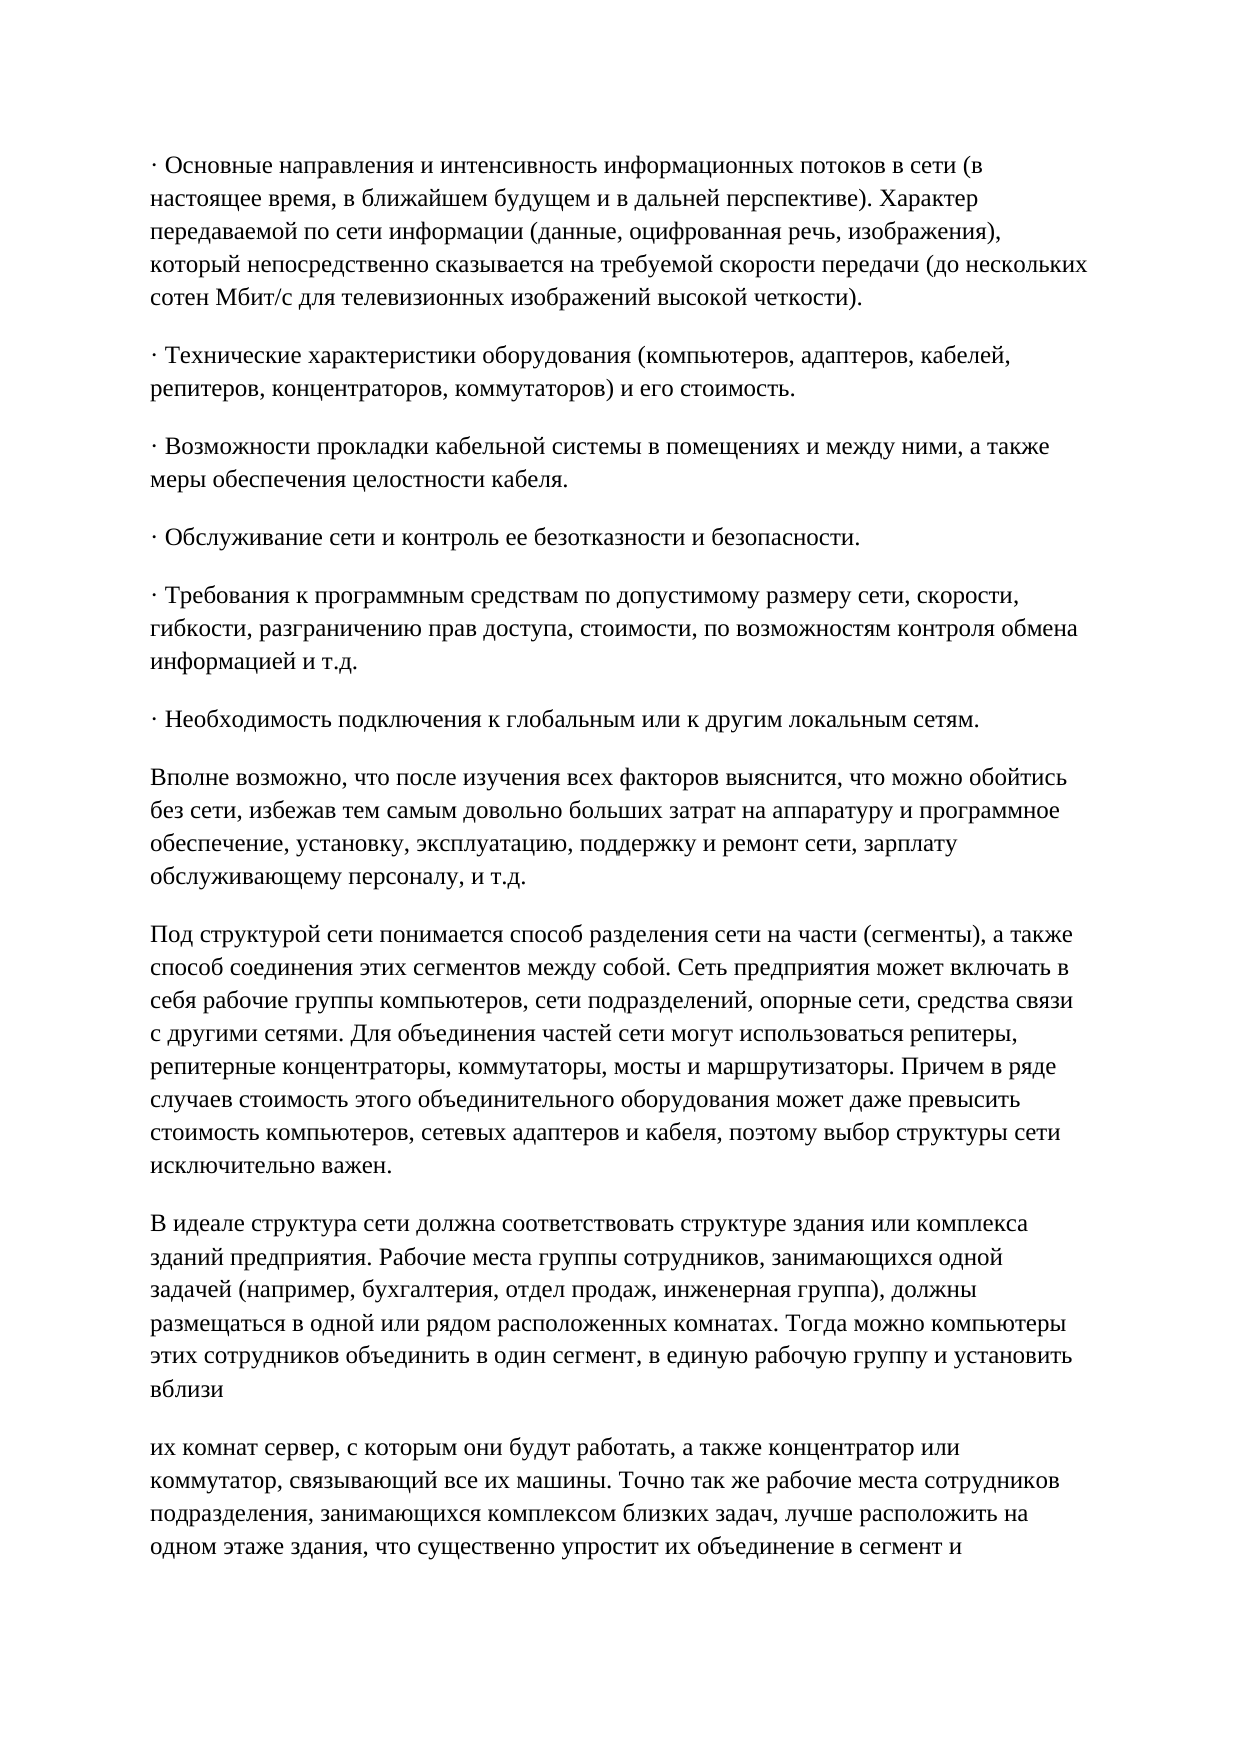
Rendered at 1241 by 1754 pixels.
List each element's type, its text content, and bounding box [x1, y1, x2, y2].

text · Возможности прокладки кабельной системы в помещениях и между ними, а также меры обеспечения целостности кабеля. [150, 431, 1090, 493]
text · Необходимость подключения к глобальным или к другим локальным сетям. [150, 704, 1090, 733]
text · Технические характеристики оборудования (компьютеров, адаптеров, кабелей, репитеров, концентраторов, коммутаторов) и его стоимость. [150, 340, 1090, 402]
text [150, 1432, 1090, 1559]
text · Требования к программным средствам по допустимому размеру сети, скорости, гибкости, разграничению прав доступа, стоимости, по возможностям контроля обмена информацией и т.д. [150, 580, 1090, 675]
text В идеале структура сети должна соответствовать структуре здания или комплекса зданий предприятия. Рабочие места группы сотрудников, занимающихся одной задачей (например, бухгалтерия, отдел продаж, инженерная группа), должны размещаться в одной или рядом расположенных комнатах. Тогда можно компьютеры этих сотрудников объединить в один сегмент, в единую рабочую группу и установить вблизи [150, 1208, 1090, 1402]
text · Основные направления и интенсивность информационных потоков в сети (в настоящее время, в ближайшем будущем и в дальней перспективе). Характер передаваемой по сети информации (данные, оцифрованная речь, изображения), который непосредственно сказывается на требуемой скорости передачи (до нескольких сотен Мбит/с для телевизионных изображений высокой четкости). [150, 150, 1090, 311]
text · Обслуживание сети и контроль ее безотказности и безопасности. [150, 522, 1090, 551]
text Под структурой сети понимается способ разделения сети на части (сегменты), а также способ соединения этих сегментов между собой. Сеть предприятия может включать в себя рабочие группы компьютеров, сети подразделений, опорные сети, средства связи с другими сетями. Для объединения частей сети могут использоваться репитеры, репитерные концентраторы, коммутаторы, мосты и маршрутизаторы. Причем в ряде случаев стоимость этого объединительного оборудования может даже превысить стоимость компьютеров, сетевых адаптеров и кабеля, поэтому выбор структуры сети исключительно важен. [150, 919, 1090, 1179]
text Вполне возможно, что после изучения всех факторов выяснится, что можно обойтись без сети, избежав тем самым довольно больших затрат на аппаратуру и программное обеспечение, установку, эксплуатацию, поддержку и ремонт сети, зарплату обслуживающему персоналу, и т.д. [150, 762, 1090, 890]
